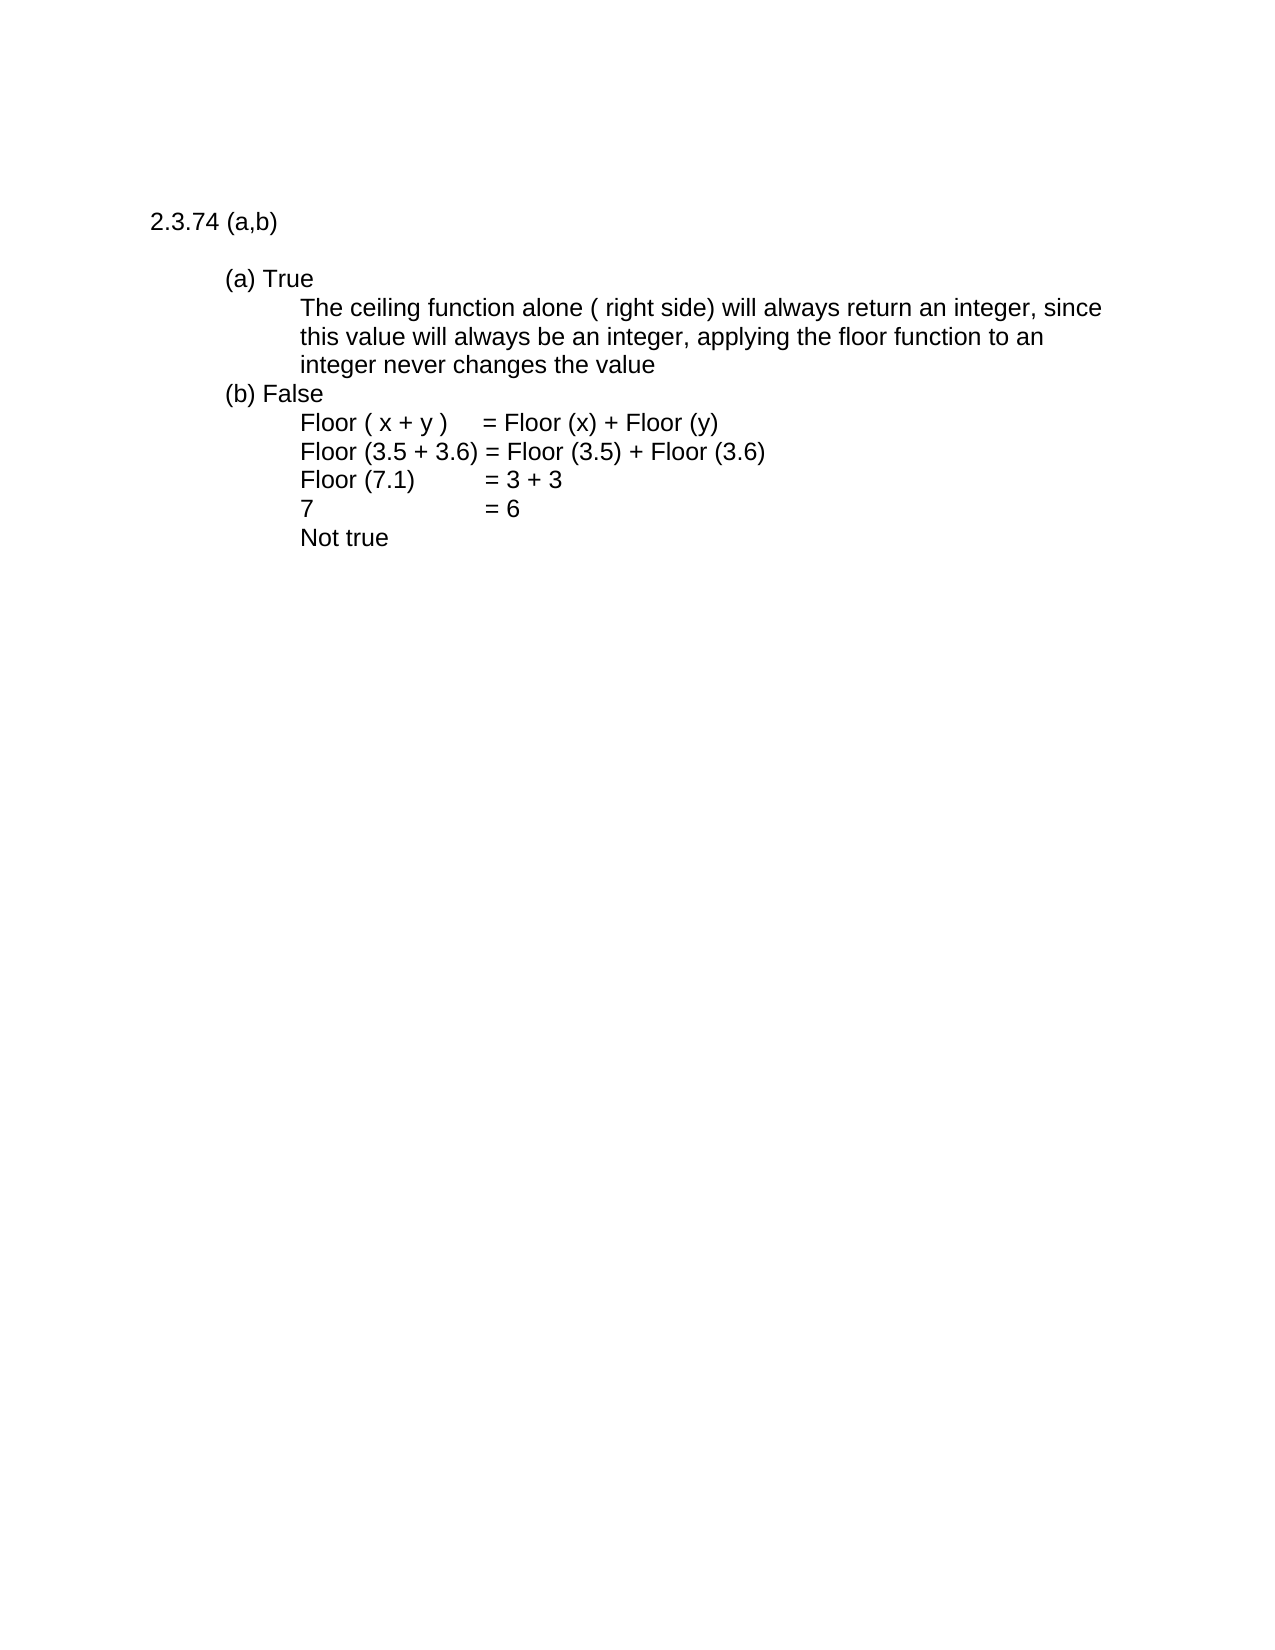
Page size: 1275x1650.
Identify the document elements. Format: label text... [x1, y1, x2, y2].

text Floor ( x + y ) = Floor (x) + Floor (y) [300, 408, 1125, 437]
text 2.3.74 (a,b) [150, 207, 1125, 236]
text Not true [150, 523, 1125, 552]
text Floor (7.1) = 3 + 3 [150, 466, 1125, 494]
text 7 = 6 [150, 494, 1125, 523]
list True [225, 264, 1125, 293]
list False [225, 379, 1125, 408]
list The ceiling function alone ( right side) will always return an integer, since this value will always be an integer, applying the floor function to an integer never changes the value [300, 293, 1125, 379]
text Floor (3.5 + 3.6) = Floor (3.5) + Floor (3.6) [300, 437, 1125, 466]
